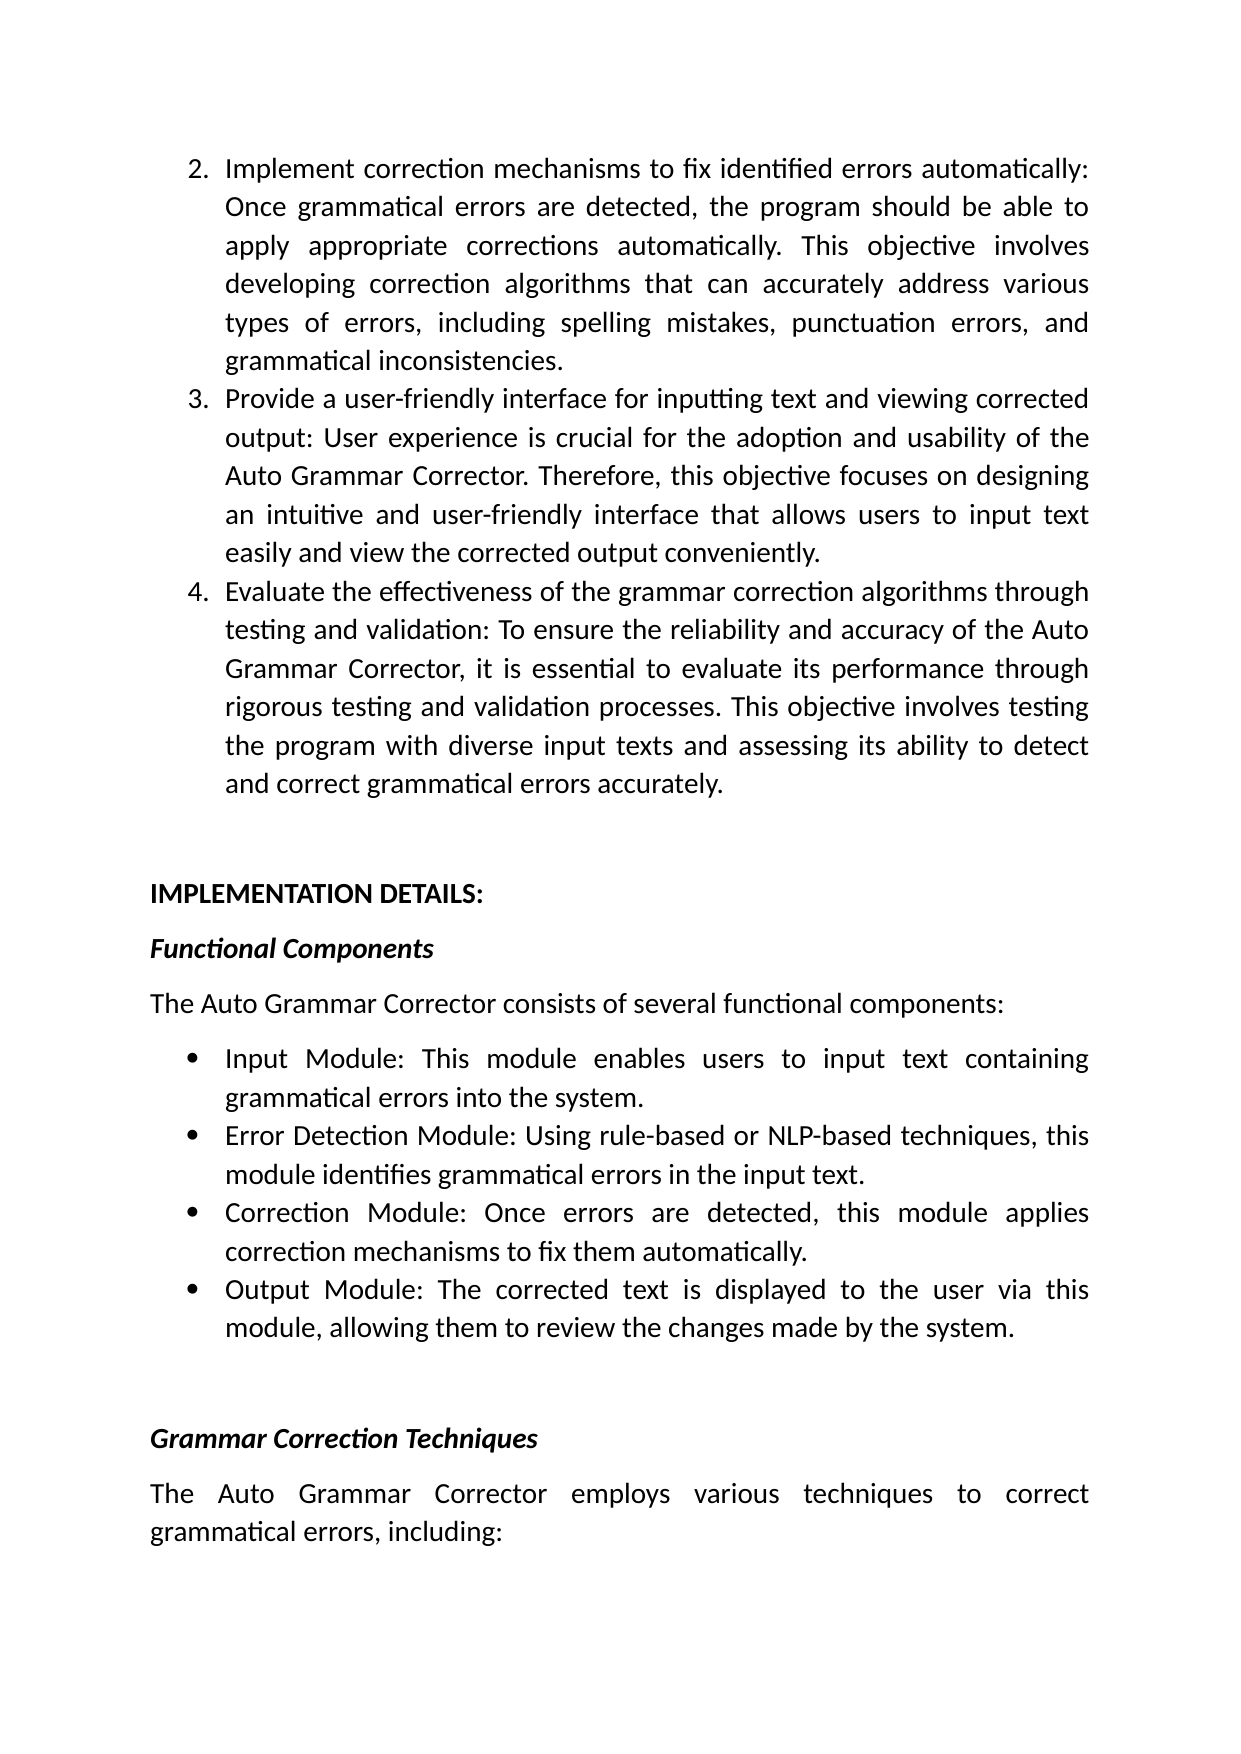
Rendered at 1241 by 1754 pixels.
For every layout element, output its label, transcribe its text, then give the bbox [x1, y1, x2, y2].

list Output Module: The corrected text is displayed to the user via this module, allowing them to review the changes made by the system. [187, 1271, 1090, 1345]
list Implement correction mechanisms to fix identified errors automatically: Once grammatical errors are detected, the program should be able to apply appropriate corrections automatically. This objective involves developing correction algorithms that can accurately address various types of errors, including spelling mistakes, punctuation errors, and grammatical inconsistencies. [187, 150, 1090, 378]
list Input Module: This module enables users to input text containing grammatical errors into the system. [187, 1041, 1090, 1114]
list Evaluate the effectiveness of the grammar correction algorithms through testing and validation: To ensure the reliability and accuracy of the Auto Grammar Corrector, it is essential to evaluate its performance through rigorous testing and validation processes. This objective involves testing the program with diverse input texts and assessing its ability to detect and correct grammatical errors accurately. [187, 573, 1090, 801]
text The Auto Grammar Corrector employs various techniques to correct grammatical errors, including: [150, 1475, 1090, 1549]
text IMPLEMENTATION DETAILS: [150, 875, 1090, 911]
list Error Detection Module: Using rule-based or NLP-based techniques, this module identifies grammatical errors in the input text. [187, 1117, 1090, 1191]
list Correction Module: Once errors are detected, this module applies correction mechanisms to fix them automatically. [187, 1194, 1090, 1268]
text Functional Components [150, 930, 1090, 966]
list Provide a user-friendly interface for inputting text and viewing corrected output: User experience is crucial for the adoption and usability of the Auto Grammar Corrector. Therefore, this objective focuses on designing an intuitive and user-friendly interface that allows users to input text easily and view the corrected output conveniently. [187, 381, 1090, 570]
text The Auto Grammar Corrector consists of several functional components: [150, 985, 1090, 1021]
text Grammar Correction Techniques [150, 1420, 1090, 1455]
